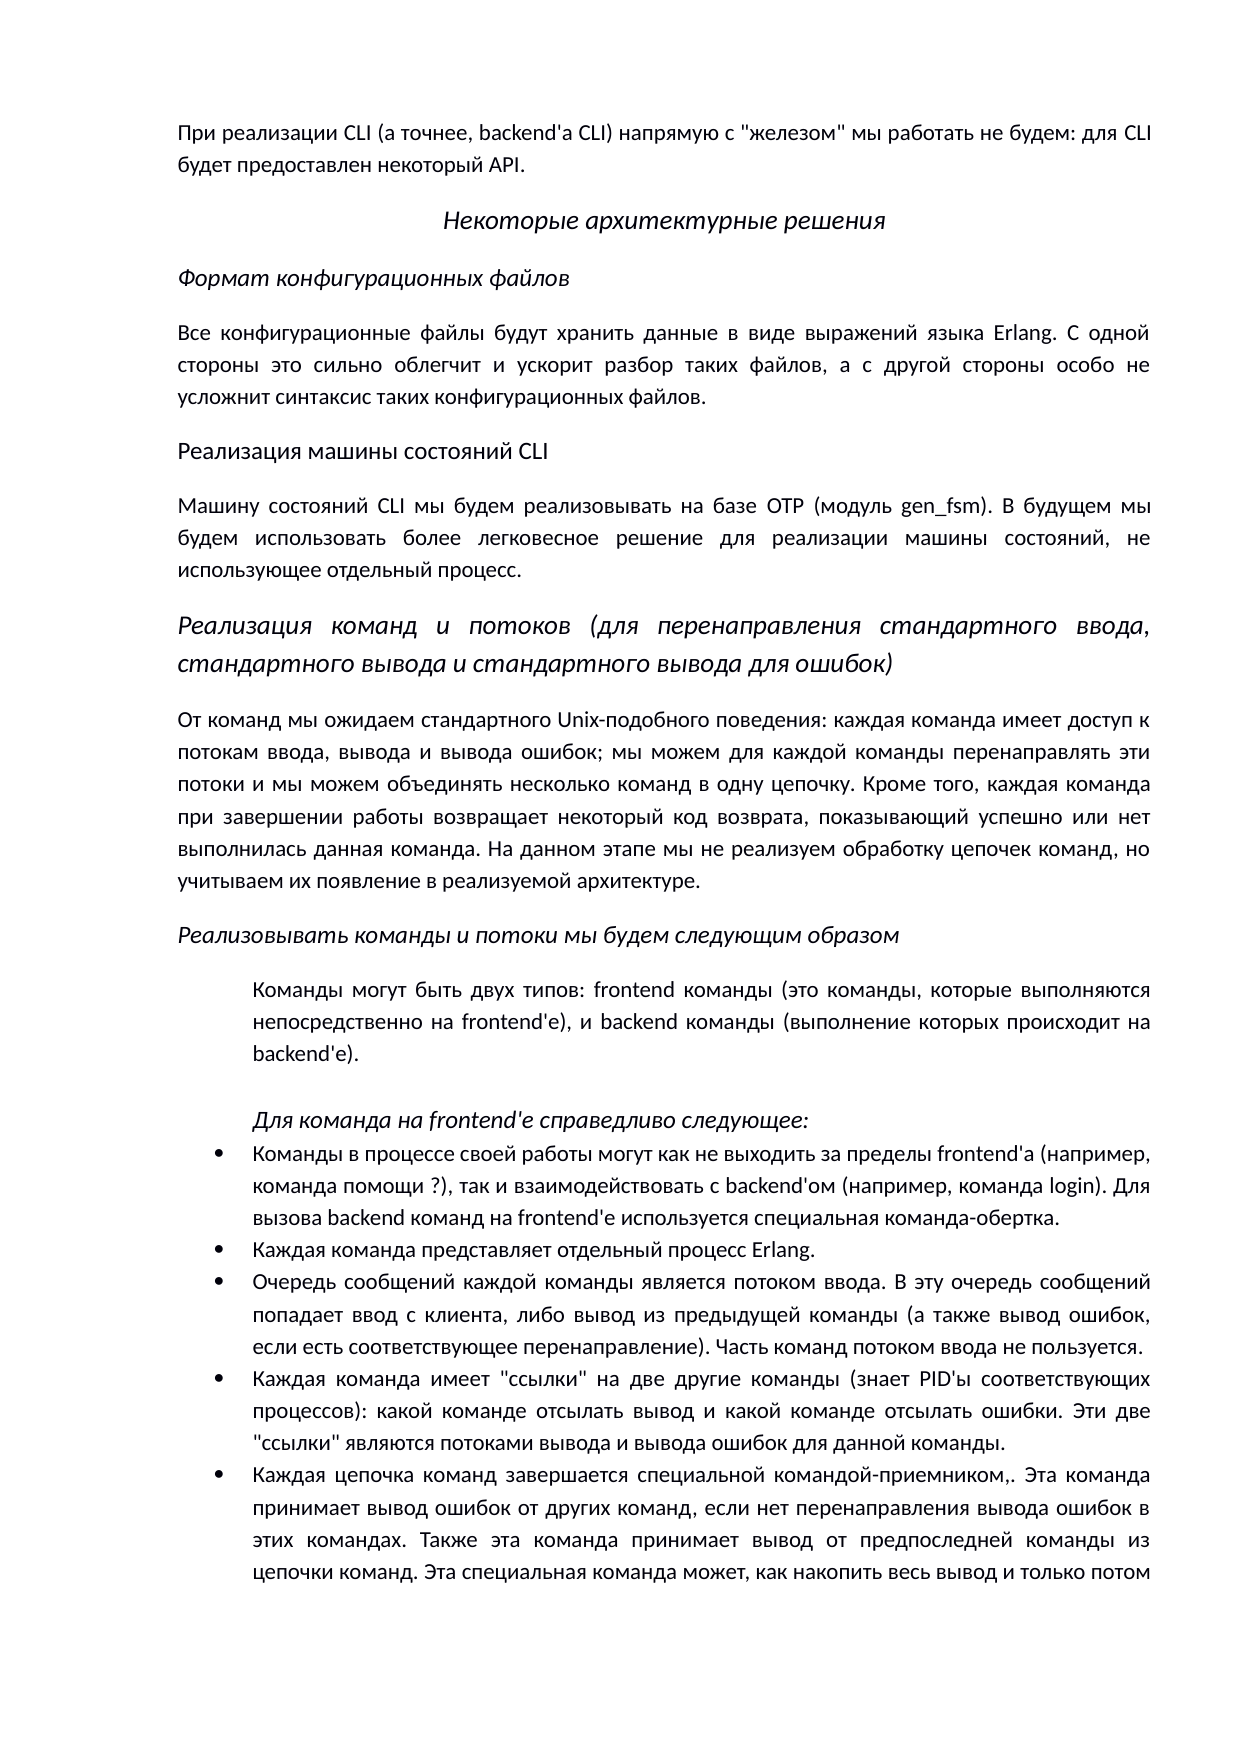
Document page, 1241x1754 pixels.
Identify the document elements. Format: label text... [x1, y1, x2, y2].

text Формат конфигурационных файлов [177, 262, 1152, 293]
list Очередь сообщений каждой команды является потоком ввода. В эту очередь сообщений попадает ввод с клиента, либо вывод из предыдущей команды (а также вывод ошибок, если есть соответствующее перенаправление). Часть команд потоком ввода не пользуется. [215, 1267, 1152, 1360]
text Некоторые архитектурные решения [177, 203, 1152, 236]
list Каждая команда представляет отдельный процесс Erlang. [215, 1235, 1152, 1263]
list Команды могут быть двух типов: frontend команды (это команды, которые выполняются непосредственно на frontend'е), и backend команды (выполнение которых происходит на backend'е). [252, 975, 1152, 1067]
text Реализация команд и потоков (для перенаправления стандартного ввода, стандартного вывода и стандартного вывода для ошибок) [177, 608, 1152, 679]
text Реализовывать команды и потоки мы будем следующим образом [177, 919, 1152, 950]
text Реализация машины состояний CLI [177, 435, 1152, 466]
list Для команда на frontend'е справедливо следующее: [252, 1104, 1152, 1134]
text Машину состояний CLI мы будем реализовывать на базе OTP (модуль gen_fsm). В будущем мы будем использовать более легковесное решение для реализации машины состояний, не использующее отдельный процесс. [177, 491, 1152, 583]
text При реализации CLI (а точнее, backend'а CLI) напрямую с "железом" мы работать не будем: для CLI будет предоставлен некоторый API. [177, 118, 1152, 178]
list Каждая команда имеет "ссылки" на две другие команды (знает PID'ы соответствующих процессов): какой команде отсылать вывод и какой команде отсылать ошибки. Эти две "ссылки" являются потоками вывода и вывода ошибок для данной команды. [215, 1364, 1152, 1456]
text От команд мы ожидаем стандартного Unix-подобного поведения: каждая команда имеет доступ к потокам ввода, вывода и вывода ошибок; мы можем для каждой команды перенаправлять эти потоки и мы можем объединять несколько команд в одну цепочку. Кроме того, каждая команда при завершении работы возвращает некоторый код возврата, показывающий успешно или нет выполнилась данная команда. На данном этапе мы не реализуем обработку цепочек команд, но учитываем их появление в реализуемой архитектуре. [177, 705, 1152, 894]
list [215, 1461, 1152, 1585]
list Команды в процессе своей работы могут как не выходить за пределы frontend'а (например, команда помощи ?), так и взаимодействовать с backend'ом (например, команда login). Для вызова backend команд на frontend'е используется специальная команда-обертка. [215, 1139, 1152, 1231]
